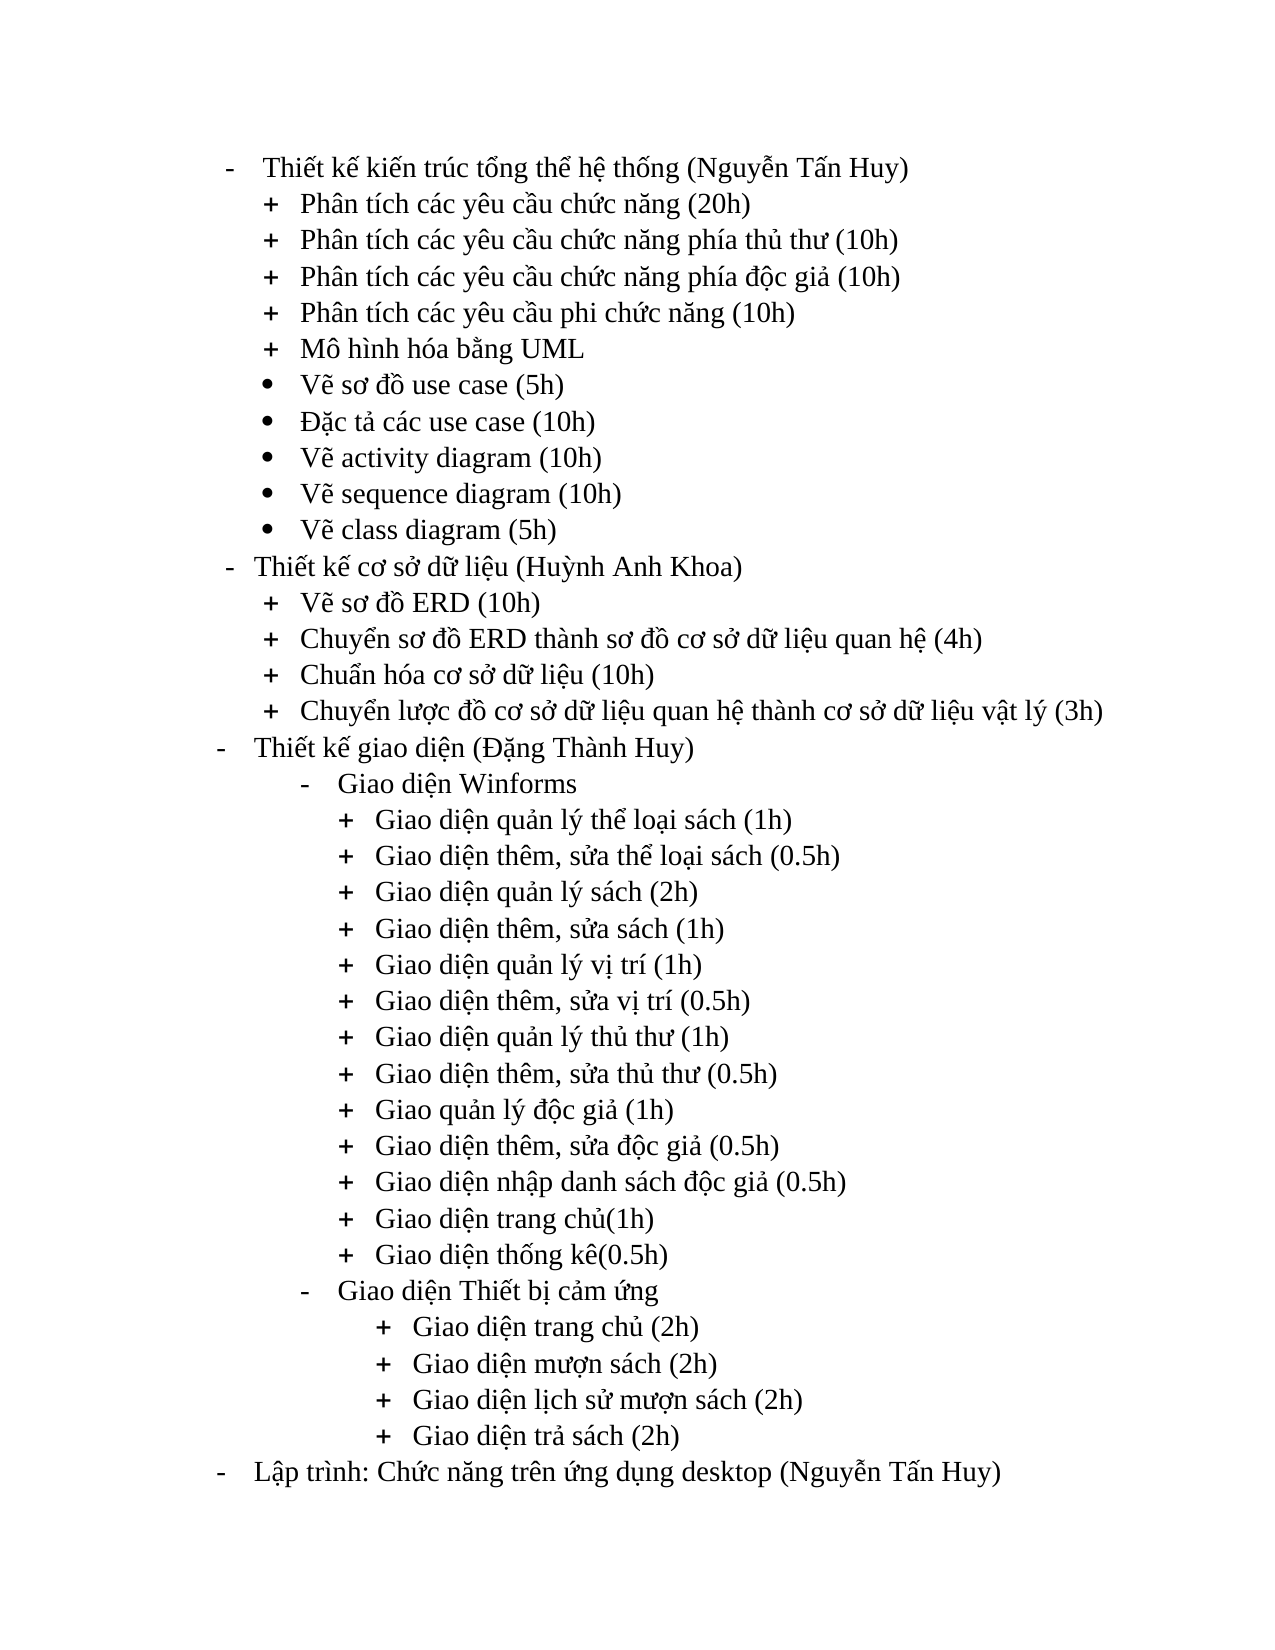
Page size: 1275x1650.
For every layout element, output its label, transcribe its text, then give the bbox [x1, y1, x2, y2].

list Vẽ activity diagram (10h) [262, 440, 1125, 473]
list Giao diện thêm, sửa độc giả (0.5h) [337, 1128, 1125, 1162]
list Phân tích các yêu cầu chức năng (20h) [262, 186, 1125, 220]
list Giao diện thêm, sửa thủ thư (0.5h) [337, 1056, 1125, 1089]
list Giao diện quản lý thể loại sách (1h) [337, 802, 1125, 836]
list Giao diện nhập danh sách độc giả (0.5h) [337, 1164, 1125, 1198]
list Giao diện lịch sử mượn sách (2h) [375, 1382, 1125, 1416]
list Giao diện trang chủ (2h) [375, 1309, 1125, 1343]
list Giao diện trang chủ(1h) [337, 1201, 1125, 1234]
list Giao diện thêm, sửa vị trí (0.5h) [337, 983, 1125, 1017]
list Giao diện thêm, sửa thể loại sách (0.5h) [337, 838, 1125, 872]
list Vẽ sơ đồ use case (5h) [262, 367, 1125, 401]
list Giao diện mượn sách (2h) [375, 1346, 1125, 1379]
list Phân tích các yêu cầu chức năng phía độc giả (10h) [262, 259, 1125, 292]
list Vẽ sơ đồ ERD (10h) [262, 585, 1125, 618]
list Giao quản lý độc giả (1h) [337, 1092, 1125, 1126]
list Thiết kế kiến trúc tổng thể hệ thống (Nguyễn Tấn Huy) [225, 150, 1125, 183]
list Vẽ sequence diagram (10h) [262, 476, 1125, 510]
list Giao diện thêm, sửa sách (1h) [337, 911, 1125, 944]
list Giao diện thống kê(0.5h) [337, 1237, 1125, 1271]
list Lập trình: Chức năng trên ứng dụng desktop (Nguyễn Tấn Huy) [216, 1454, 1125, 1488]
list Phân tích các yêu cầu phi chức năng (10h) [262, 295, 1125, 328]
list Giao diện quản lý vị trí (1h) [337, 947, 1125, 981]
list Mô hình hóa bằng UML [262, 331, 1125, 365]
list Thiết kế giao diện (Đặng Thành Huy) [216, 730, 1125, 763]
list Phân tích các yêu cầu chức năng phía thủ thư (10h) [262, 222, 1125, 256]
list Vẽ class diagram (5h) [262, 512, 1125, 546]
list Chuyển sơ đồ ERD thành sơ đồ cơ sở dữ liệu quan hệ (4h) [262, 621, 1125, 655]
list Chuyển lược đồ cơ sở dữ liệu quan hệ thành cơ sở dữ liệu vật lý (3h) [262, 693, 1125, 727]
list Giao diện quản lý thủ thư (1h) [337, 1019, 1125, 1053]
list Đặc tả các use case (10h) [262, 404, 1125, 437]
list Giao diện quản lý sách (2h) [337, 874, 1125, 908]
list Giao diện Thiết bị cảm ứng [300, 1273, 1125, 1307]
list Giao diện Winforms [300, 766, 1125, 799]
list Chuẩn hóa cơ sở dữ liệu (10h) [262, 657, 1125, 691]
list Giao diện trả sách (2h) [375, 1418, 1125, 1452]
list Thiết kế cơ sở dữ liệu (Huỳnh Anh Khoa) [225, 549, 1125, 582]
